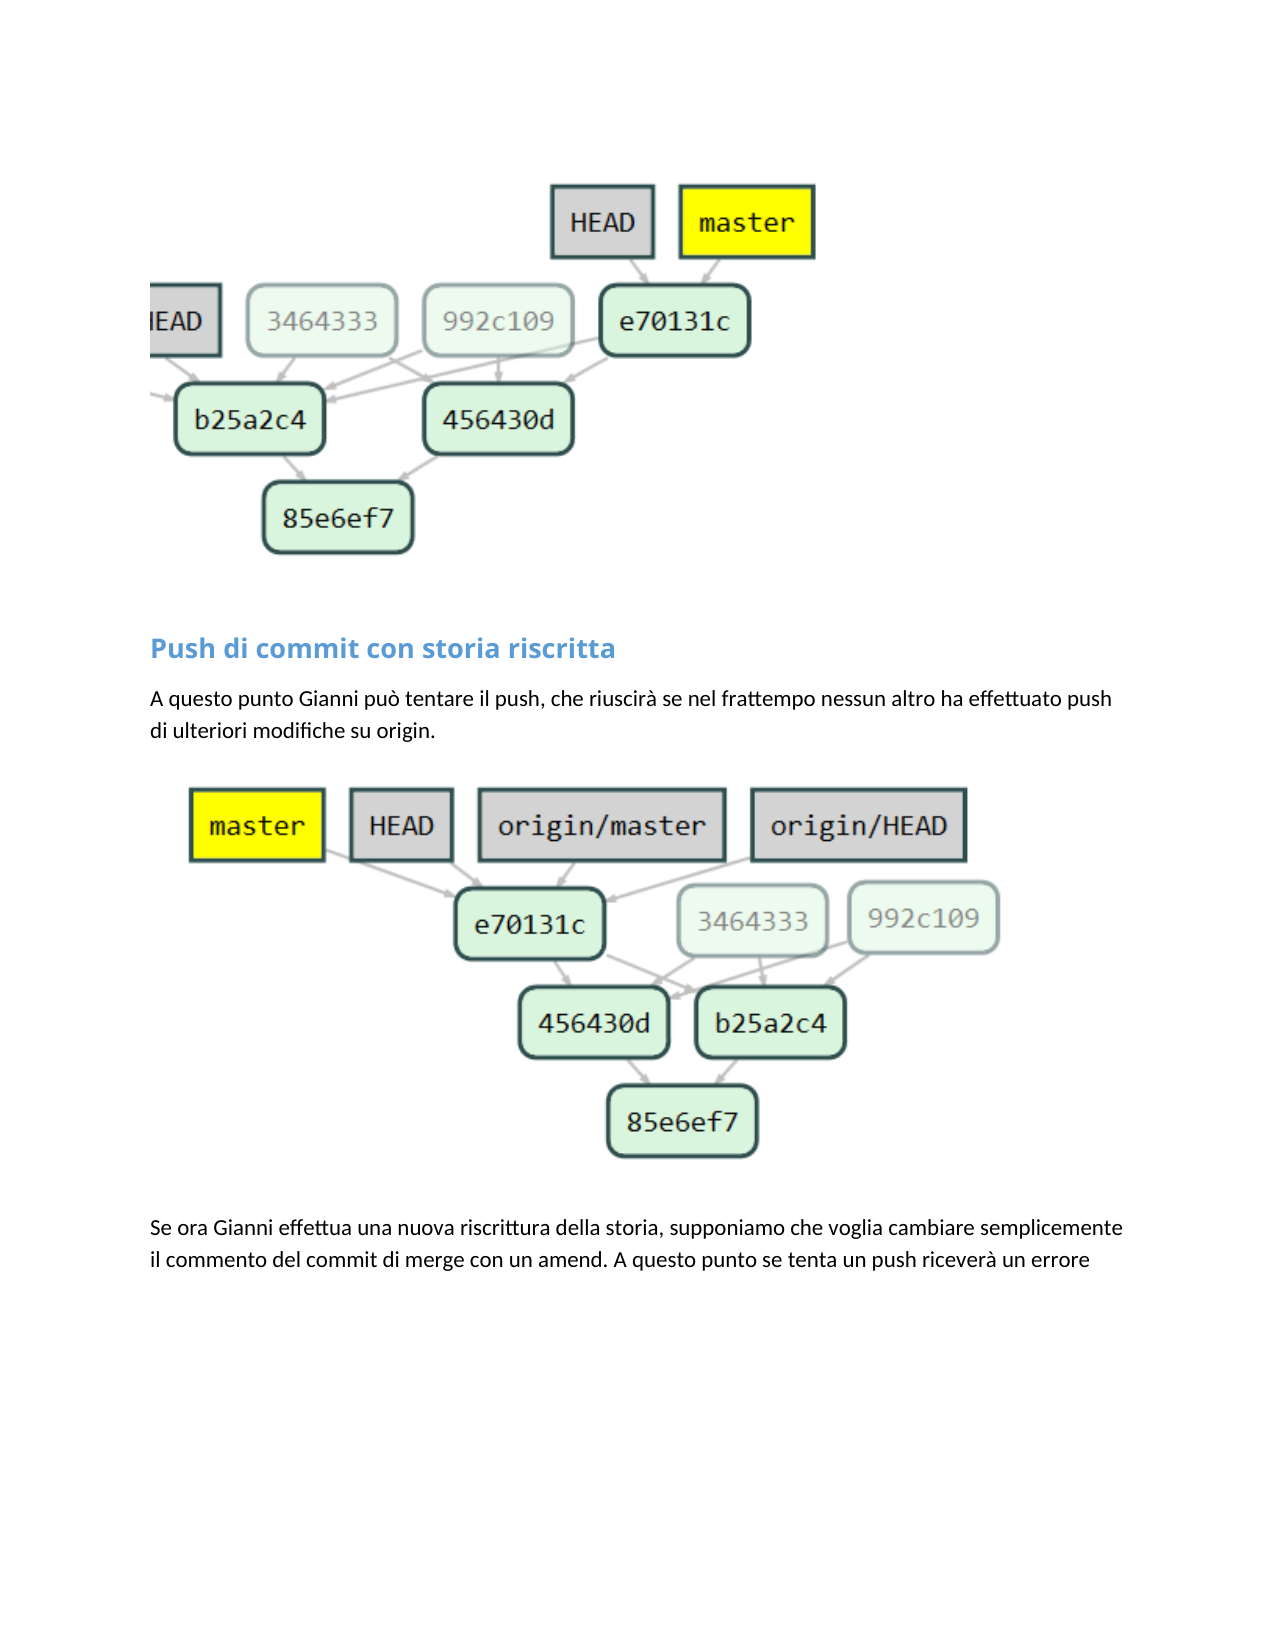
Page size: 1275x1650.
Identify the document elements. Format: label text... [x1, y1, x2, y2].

picture [150, 150, 844, 600]
subtitle Push di commit con storia riscritta [150, 629, 1125, 666]
picture [150, 760, 1013, 1185]
text Se ora Gianni effettua una nuova riscrittura della storia, supponiamo che voglia cambiare semplicemente il commento del commit di merge con un amend. A questo punto se tenta un push riceverà un errore [150, 1213, 1125, 1273]
text A questo punto Gianni può tentare il push, che riuscirà se nel frattempo nessun altro ha effettuato push di ulteriori modifiche su origin. [150, 684, 1125, 744]
